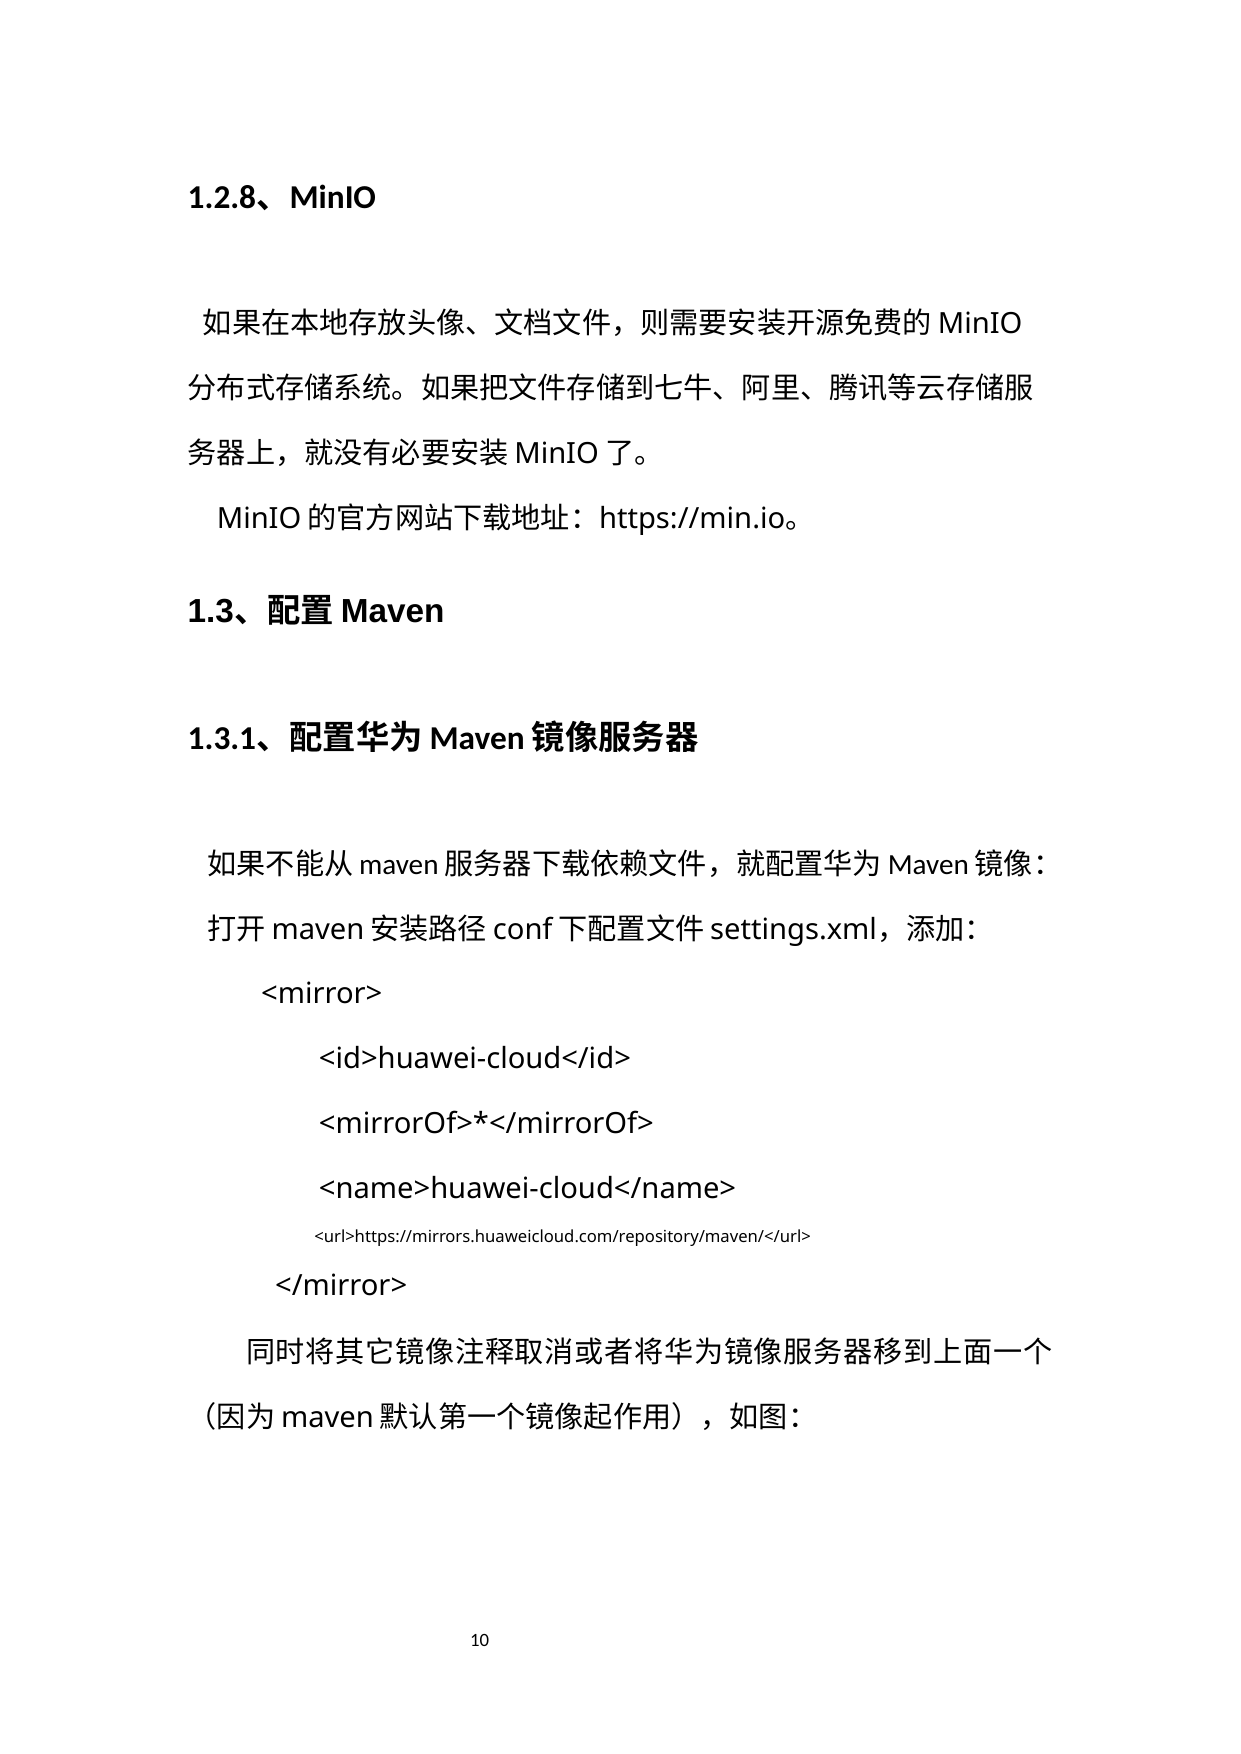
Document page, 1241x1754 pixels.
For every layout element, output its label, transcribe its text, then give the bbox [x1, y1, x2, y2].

text </mirror> [187, 1252, 1053, 1317]
subtitle 1.3.1、配置华为Maven镜像服务器 [187, 703, 1053, 768]
subtitle 1.3、配置Maven [187, 576, 1053, 641]
text <id>huawei-cloud</id> [187, 1024, 1053, 1089]
text 如果在本地存放头像、文档文件，则需要安装开源免费的MinIO分布式存储系统。如果把文件存储到七牛、阿里、腾讯等云存储服务器上，就没有必要安装MinIO了。 [187, 289, 1053, 484]
text 如果不能从maven服务器下载依赖文件，就配置华为Maven镜像： [187, 829, 1053, 894]
subtitle 1.2.8、MinIO [187, 162, 1053, 227]
text 打开maven安装路径conf下配置文件settings.xml，添加： [187, 894, 1053, 959]
text <mirror> [187, 959, 1053, 1024]
text <name>huawei-cloud</name> <url>https://mirrors.huaweicloud.com/repository/maven/</url> [275, 1154, 1053, 1252]
text <mirrorOf>*</mirrorOf> [187, 1089, 1053, 1154]
text MinIO的官方网站下载地址：https://min.io。 [187, 484, 1053, 549]
text 同时将其它镜像注释取消或者将华为镜像服务器移到上面一个（因为maven默认第一个镜像起作用），如图： [187, 1317, 1053, 1447]
